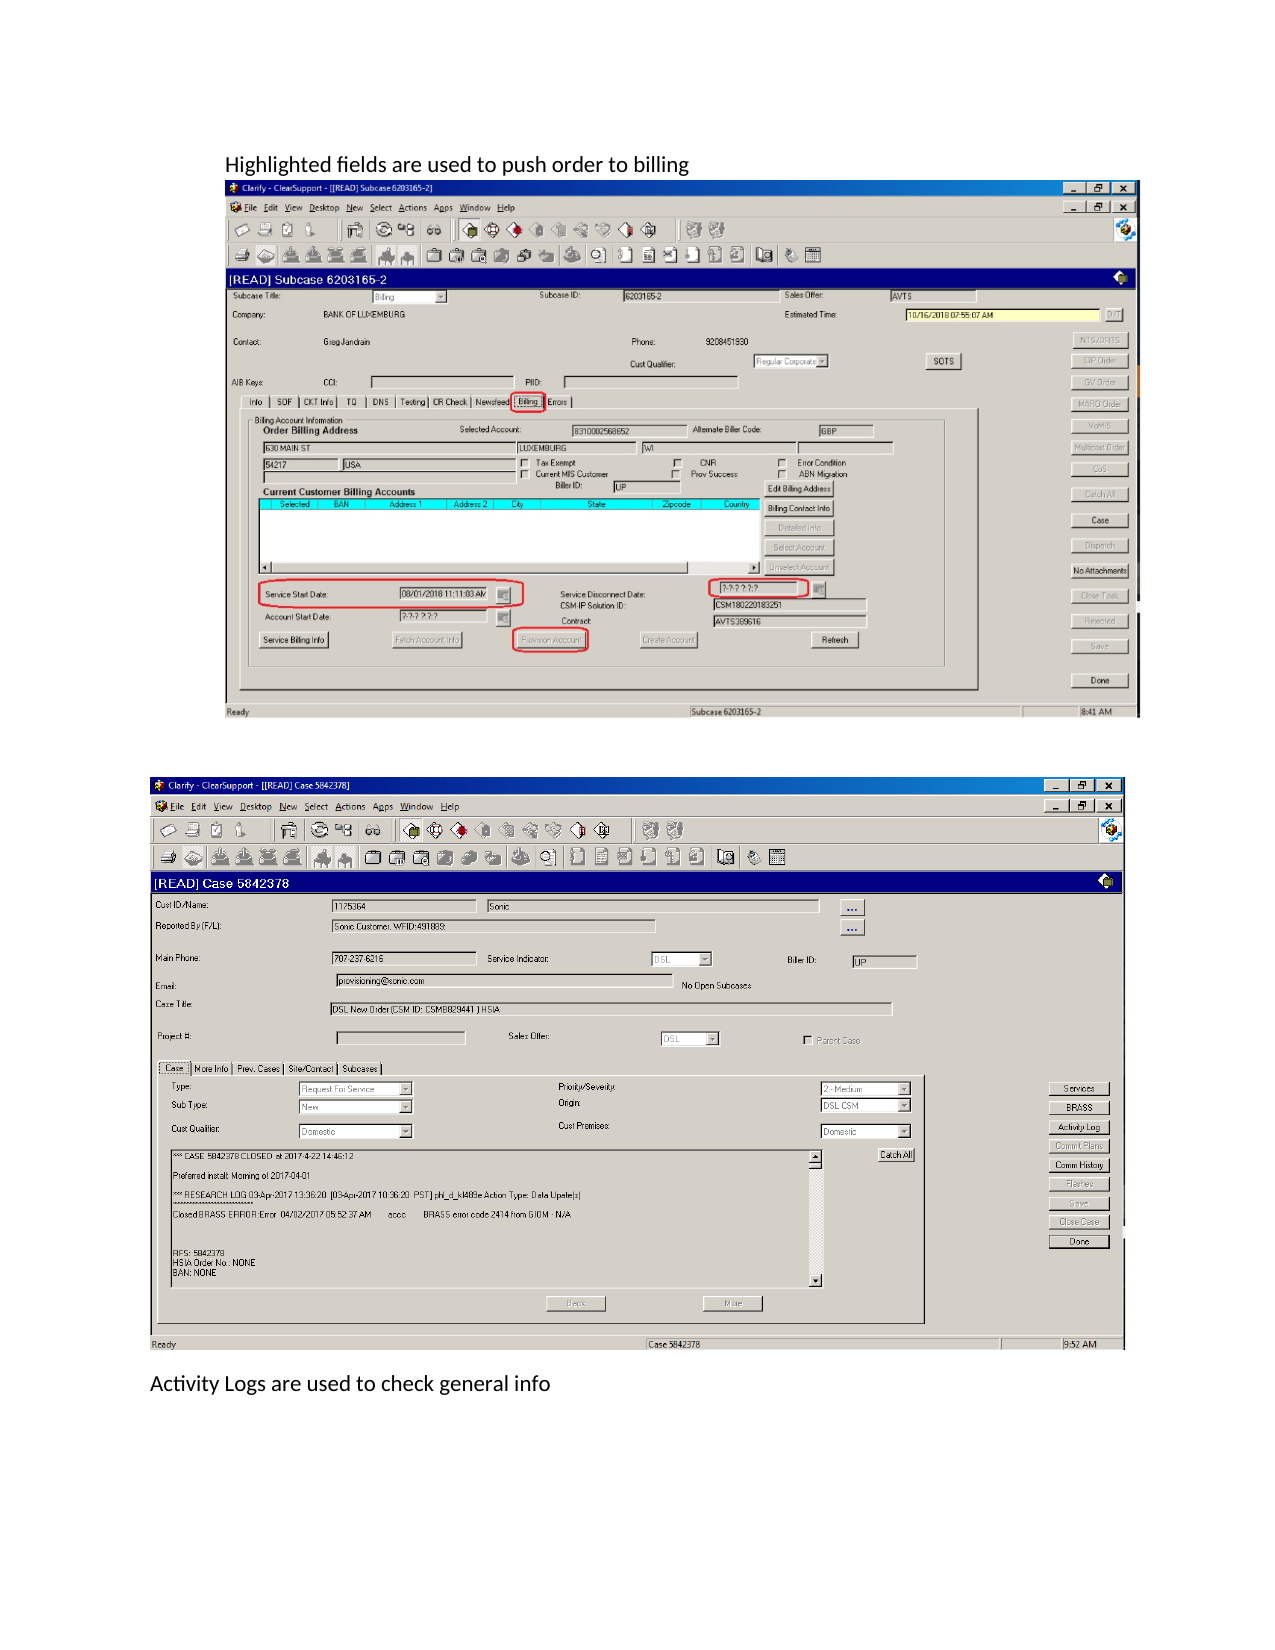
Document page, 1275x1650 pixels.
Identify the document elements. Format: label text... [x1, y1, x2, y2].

picture [150, 777, 1125, 1350]
text Activity Logs are used to check general info [150, 1369, 1125, 1397]
picture [225, 180, 1200, 729]
list Highlighted fields are used to push order to billing [225, 150, 1125, 180]
